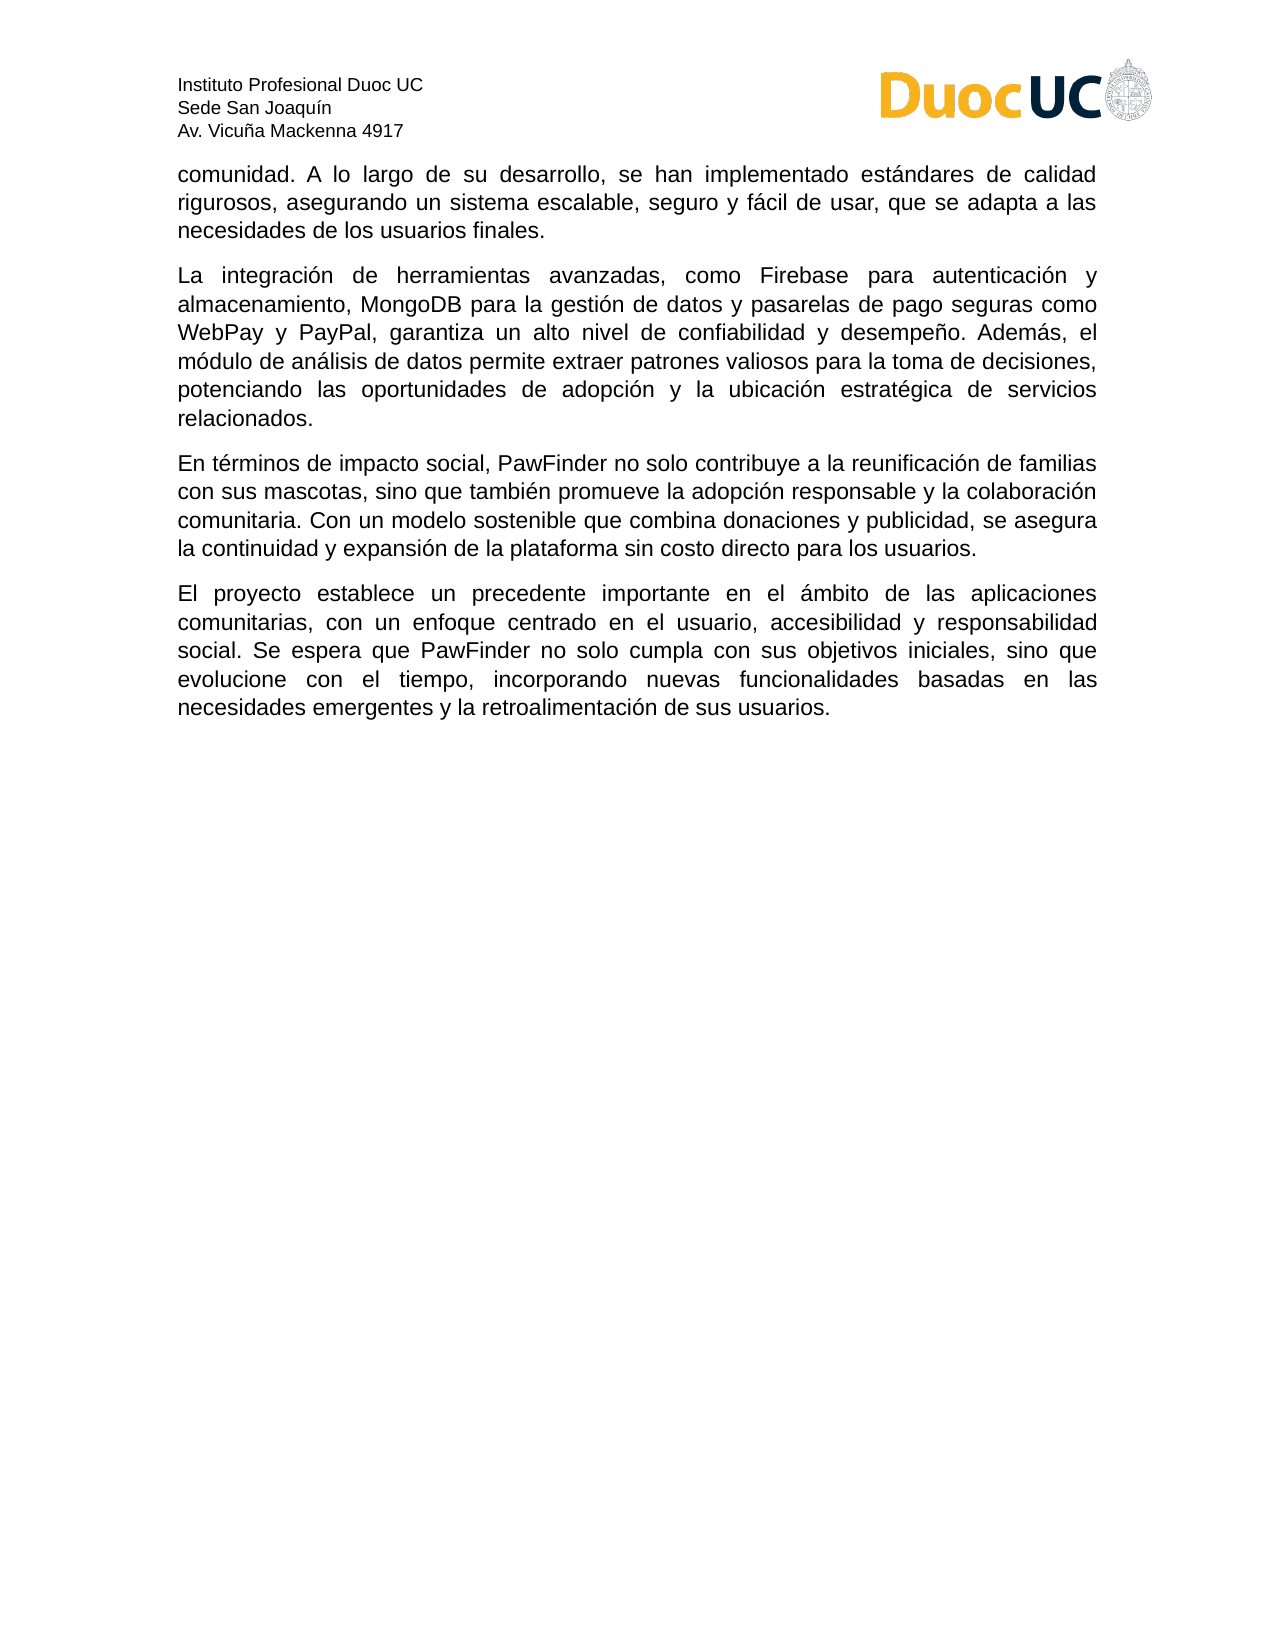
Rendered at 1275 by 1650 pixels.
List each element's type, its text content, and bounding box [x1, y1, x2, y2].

text El proyecto establece un precedente importante en el ámbito de las aplicaciones comunitarias, con un enfoque centrado en el usuario, accesibilidad y responsabilidad social. Se espera que PawFinder no solo cumpla con sus objetivos iniciales, sino que evolucione con el tiempo, incorporando nuevas funcionalidades basadas en las necesidades emergentes y la retroalimentación de sus usuarios. [177, 580, 1098, 720]
text La integración de herramientas avanzadas, como Firebase para autenticación y almacenamiento, MongoDB para la gestión de datos y pasarelas de pago seguras como WebPay y PayPal, garantiza un alto nivel de confiabilidad y desempeño. Además, el módulo de análisis de datos permite extraer patrones valiosos para la toma de decisiones, potenciando las oportunidades de adopción y la ubicación estratégica de servicios relacionados. [177, 262, 1098, 431]
picture [877, 55, 1155, 124]
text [177, 161, 1098, 244]
text En términos de impacto social, PawFinder no solo contribuye a la reunificación de familias con sus mascotas, sino que también promueve la adopción responsable y la colaboración comunitaria. Con un modelo sostenible que combina donaciones y publicidad, se asegura la continuidad y expansión de la plataforma sin costo directo para los usuarios. [177, 450, 1098, 561]
